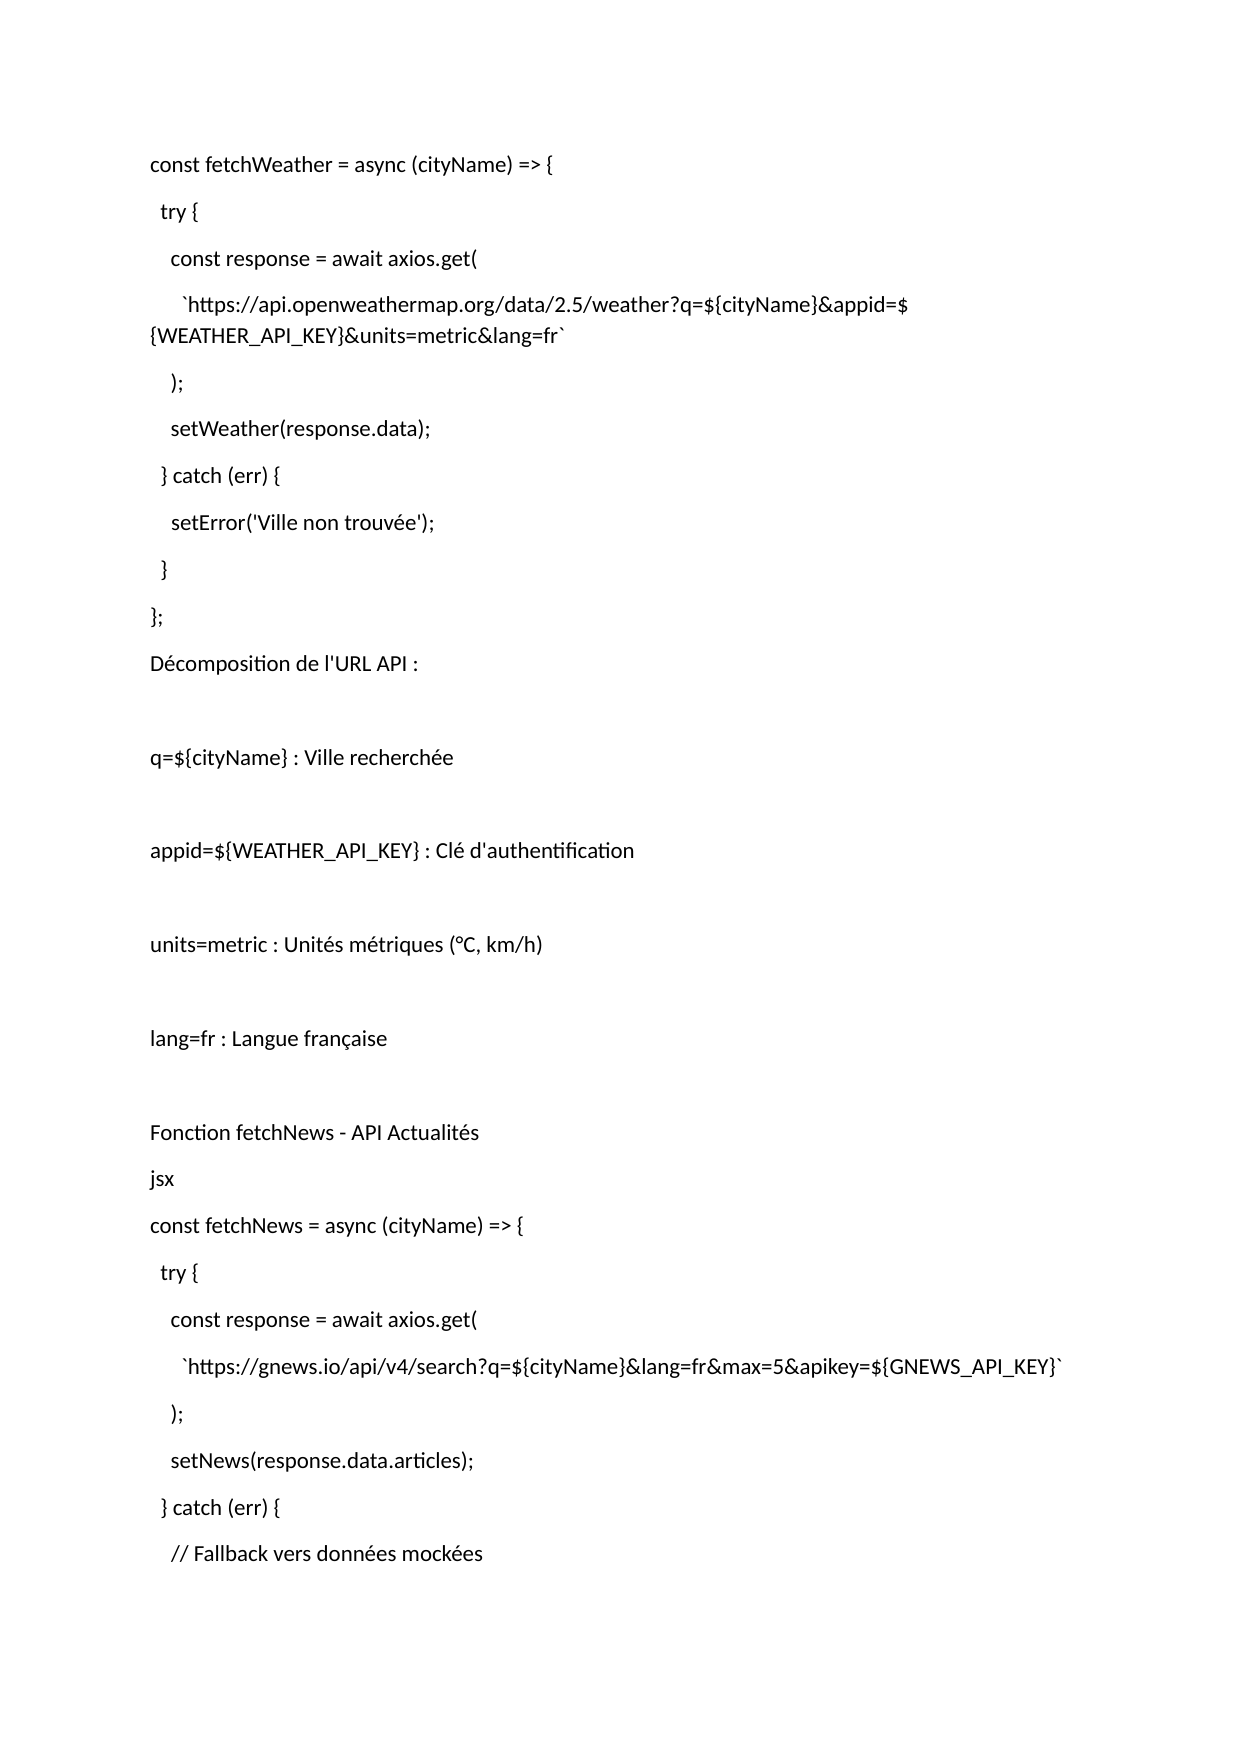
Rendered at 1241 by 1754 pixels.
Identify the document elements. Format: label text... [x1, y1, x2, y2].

text } [150, 555, 1090, 583]
text const response = await axios.get( [150, 1305, 1090, 1333]
text ); [150, 1399, 1090, 1427]
text const fetchNews = async (cityName) => { [150, 1211, 1090, 1239]
text `https://gnews.io/api/v4/search?q=${cityName}&lang=fr&max=5&apikey=${GNEWS_API_KEY}` [150, 1352, 1090, 1380]
text Décomposition de l'URL API : [150, 649, 1090, 677]
text try { [150, 197, 1090, 225]
text const fetchWeather = async (cityName) => { [150, 150, 1090, 178]
text appid=${WEATHER_API_KEY} : Clé d'authentification [150, 836, 1090, 864]
text setWeather(response.data); [150, 414, 1090, 443]
text }; [150, 602, 1090, 630]
text Fonction fetchNews - API Actualités [150, 1118, 1090, 1146]
text setNews(response.data.articles); [150, 1446, 1090, 1474]
text q=${cityName} : Ville recherchée [150, 743, 1090, 771]
text // Fallback vers données mockées [150, 1539, 1090, 1568]
text lang=fr : Langue française [150, 1024, 1090, 1052]
text } catch (err) { [150, 1493, 1090, 1521]
text `https://api.openweathermap.org/data/2.5/weather?q=${cityName}&appid=${WEATHER_API_KEY}&units=metric&lang=fr` [150, 291, 1090, 349]
text try { [150, 1258, 1090, 1286]
text setError('Ville non trouvée'); [150, 508, 1090, 536]
text } catch (err) { [150, 461, 1090, 489]
text ); [150, 368, 1090, 396]
text const response = await axios.get( [150, 244, 1090, 272]
text units=metric : Unités métriques (°C, km/h) [150, 930, 1090, 958]
text jsx [150, 1164, 1090, 1193]
